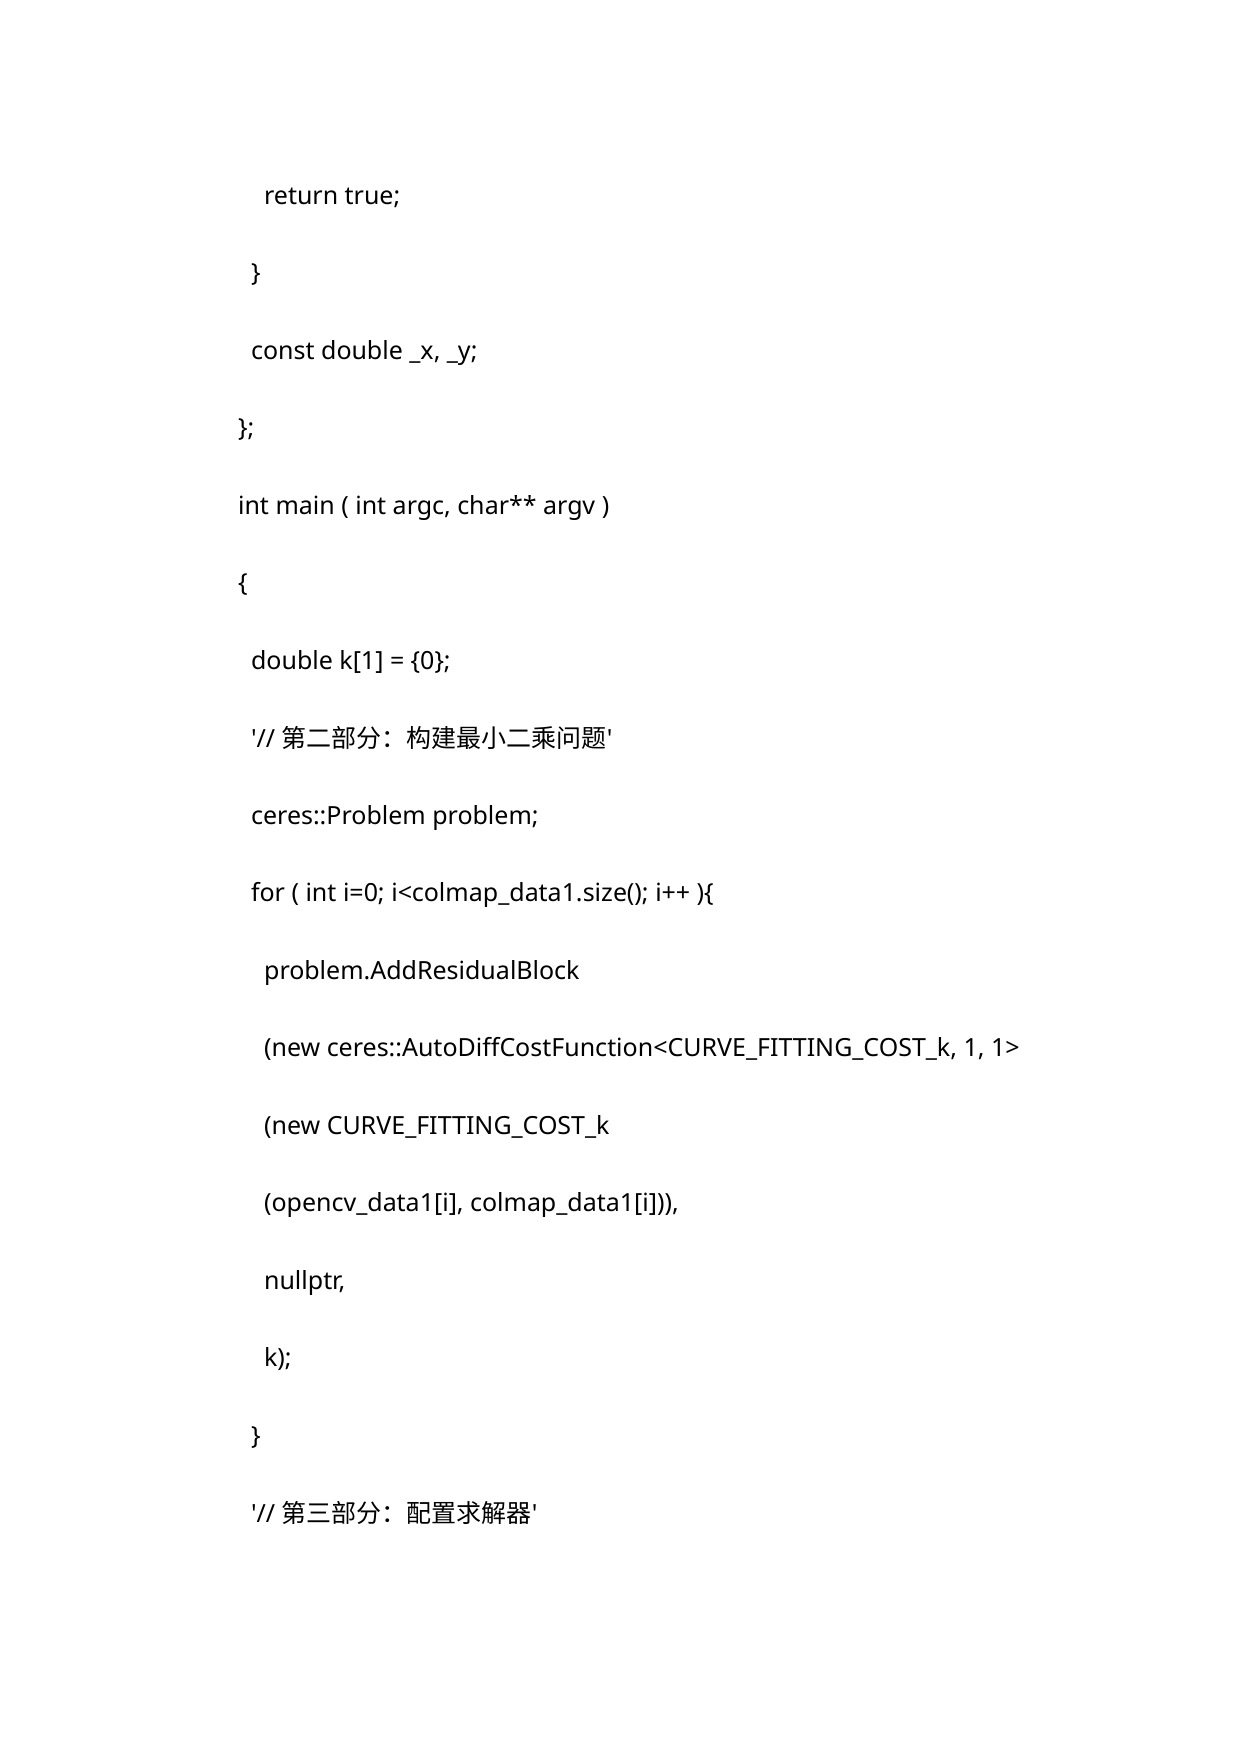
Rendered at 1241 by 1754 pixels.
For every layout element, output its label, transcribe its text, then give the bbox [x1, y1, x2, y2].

text '// 第三部分：配置求解器' [187, 1479, 1053, 1544]
text for ( int i=0; i<colmap_data1.size(); i++ ){ [187, 859, 1053, 924]
text nullptr, [187, 1247, 1053, 1312]
text const double _x, _y; [187, 317, 1053, 382]
text (new CURVE_FITTING_COST_k [187, 1092, 1053, 1157]
text double k[1] = {0}; [187, 627, 1053, 692]
text return true; [187, 162, 1053, 227]
text '// 第二部分：构建最小二乘问题' [187, 704, 1053, 769]
text }; [187, 394, 1053, 459]
text ceres::Problem problem; [187, 782, 1053, 847]
text (new ceres::AutoDiffCostFunction<CURVE_FITTING_COST_k, 1, 1> [187, 1014, 1053, 1079]
text problem.AddResidualBlock [187, 937, 1053, 1002]
text int main ( int argc, char** argv ) [187, 472, 1053, 537]
text } [187, 239, 1053, 304]
text (opencv_data1[i], colmap_data1[i])), [187, 1169, 1053, 1234]
text k); [187, 1324, 1053, 1389]
text } [187, 1402, 1053, 1467]
text { [187, 549, 1053, 614]
